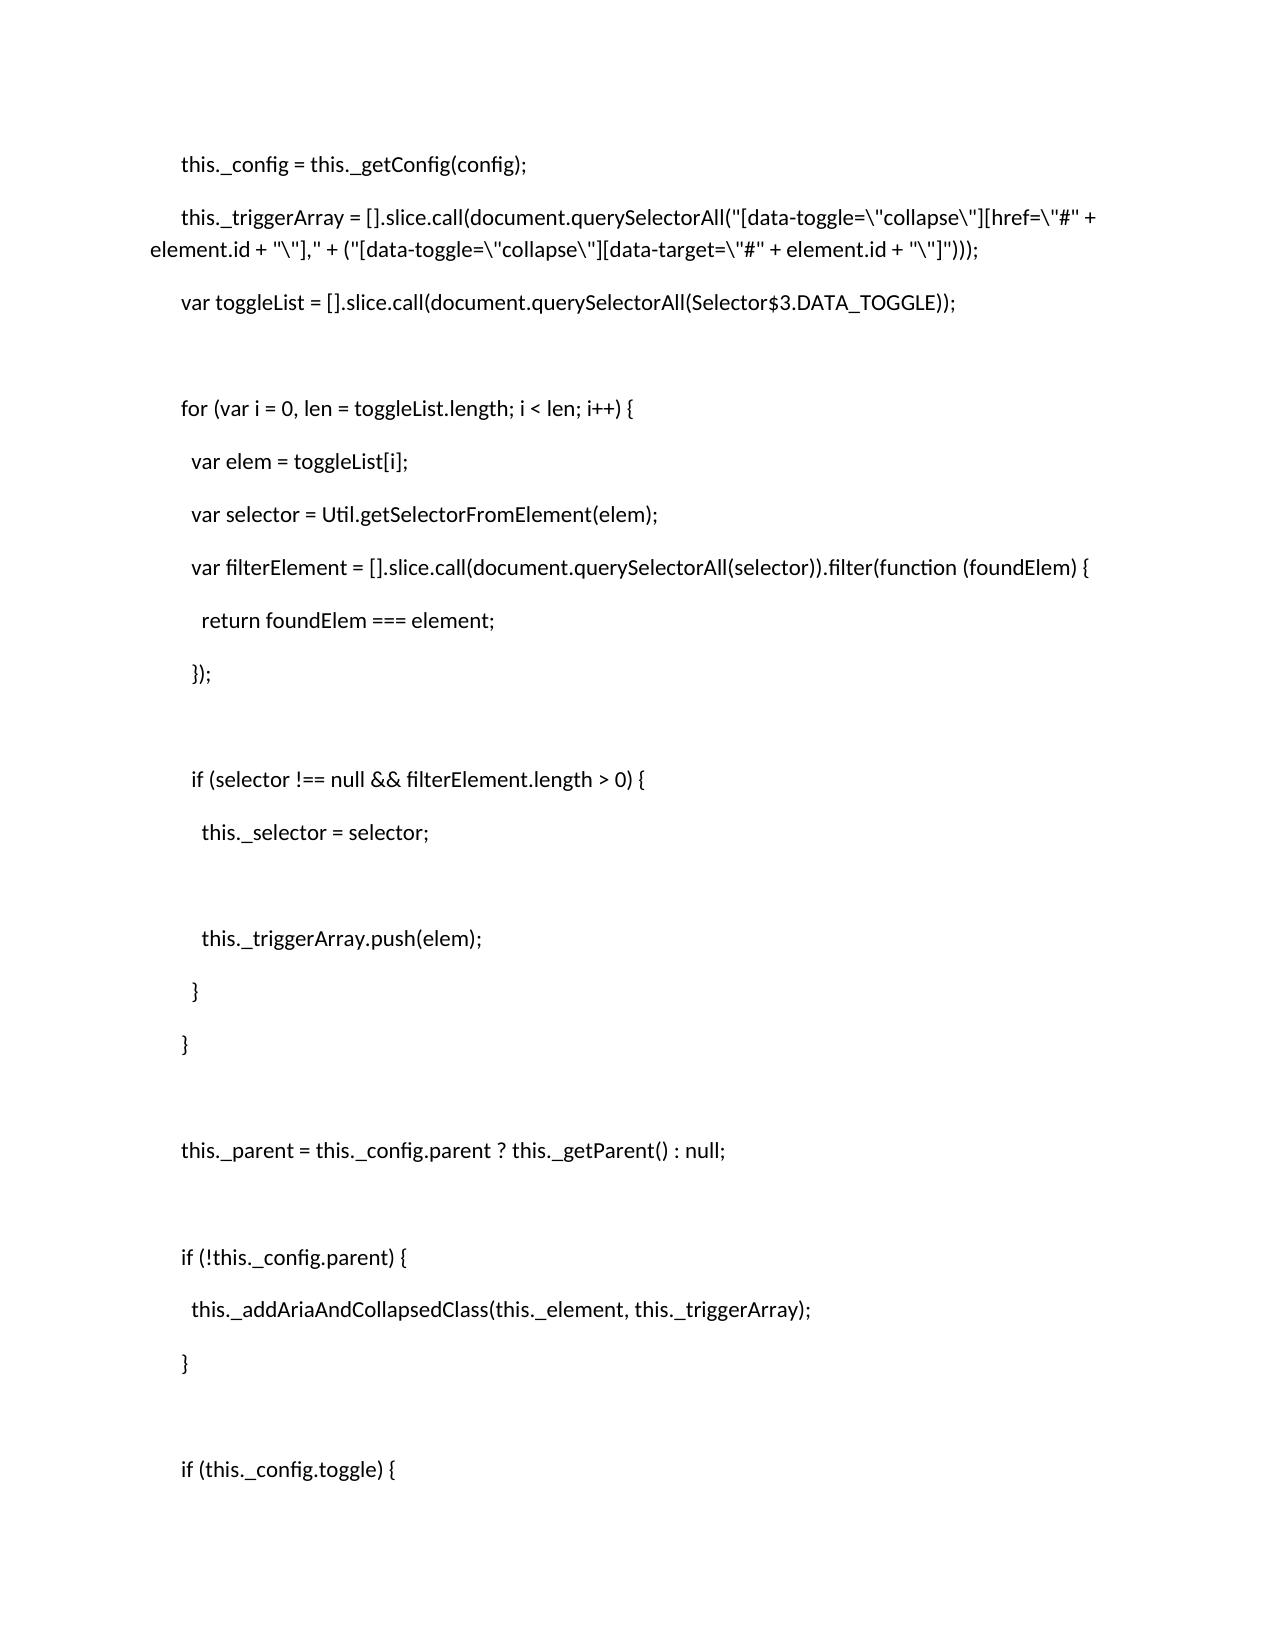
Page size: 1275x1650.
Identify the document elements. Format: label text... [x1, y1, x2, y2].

text this._selector = selector; [150, 818, 1125, 846]
text }); [150, 659, 1125, 687]
text if (selector !== null && filterElement.length > 0) { [150, 765, 1125, 793]
text this._addAriaAndCollapsedClass(this._element, this._triggerArray); [150, 1296, 1125, 1324]
text var selector = Util.getSelectorFromElement(elem); [150, 500, 1125, 528]
text this._triggerArray = [].slice.call(document.querySelectorAll("[data-toggle=\"collapse\"][href=\"#" + element.id + "\"]," + ("[data-toggle=\"collapse\"][data-target=\"#" + element.id + "\"]"))); [150, 203, 1125, 263]
text return foundElem === element; [150, 606, 1125, 634]
text this._triggerArray.push(elem); [150, 924, 1125, 952]
text } [150, 1349, 1125, 1377]
text var toggleList = [].slice.call(document.querySelectorAll(Selector$3.DATA_TOGGLE)); [150, 288, 1125, 316]
text this._config = this._getConfig(config); [150, 150, 1125, 178]
text } [150, 977, 1125, 1006]
text this._parent = this._config.parent ? this._getParent() : null; [150, 1137, 1125, 1164]
text for (var i = 0, len = toggleList.length; i < len; i++) { [150, 394, 1125, 422]
text if (!this._config.parent) { [150, 1243, 1125, 1271]
text var filterElement = [].slice.call(document.querySelectorAll(selector)).filter(function (foundElem) { [150, 553, 1125, 581]
text } [150, 1031, 1125, 1058]
text var elem = toggleList[i]; [150, 447, 1125, 475]
text if (this._config.toggle) { [150, 1455, 1125, 1483]
